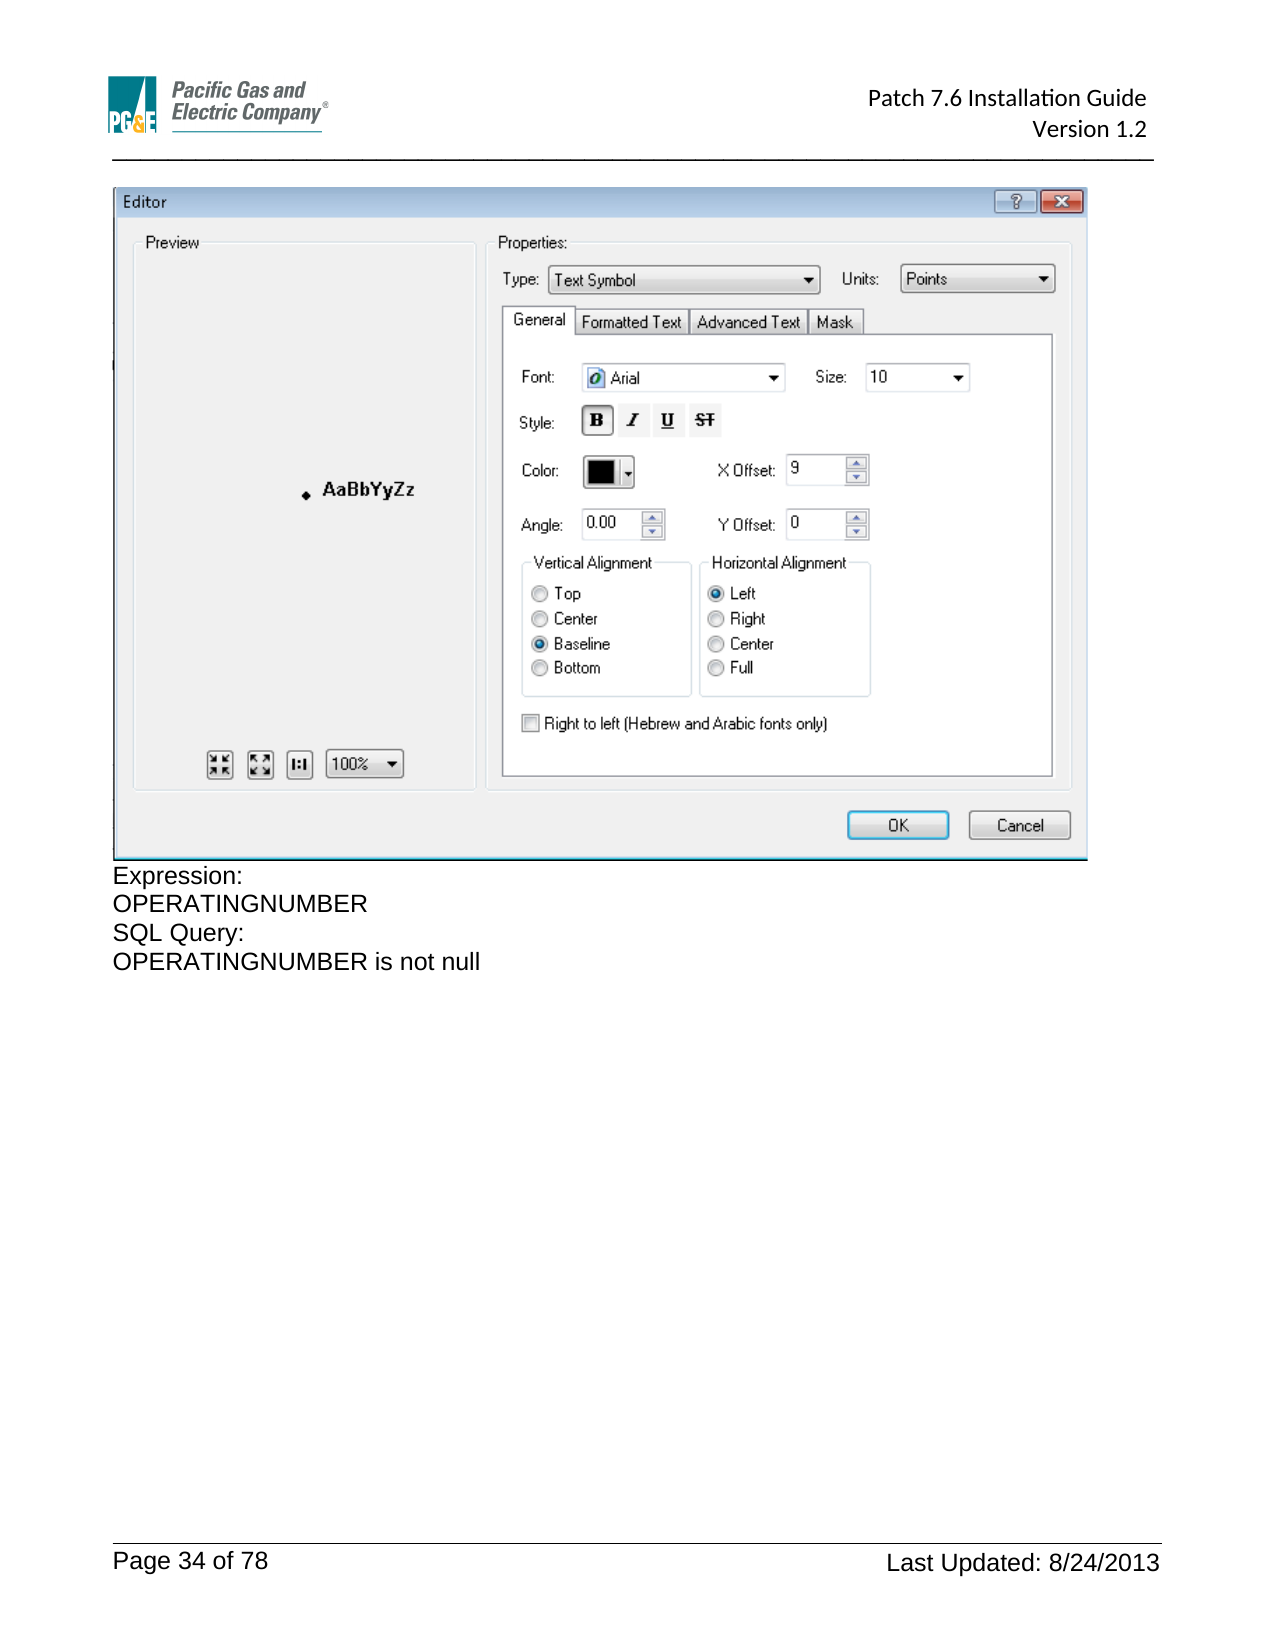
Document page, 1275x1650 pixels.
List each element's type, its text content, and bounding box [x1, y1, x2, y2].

text SQL Query: [112, 918, 1162, 947]
text OPERATINGNUMBER [112, 889, 1162, 918]
picture [112, 187, 1088, 861]
text Expression: [112, 861, 1162, 889]
text OPERATINGNUMBER is not null [112, 947, 1162, 976]
